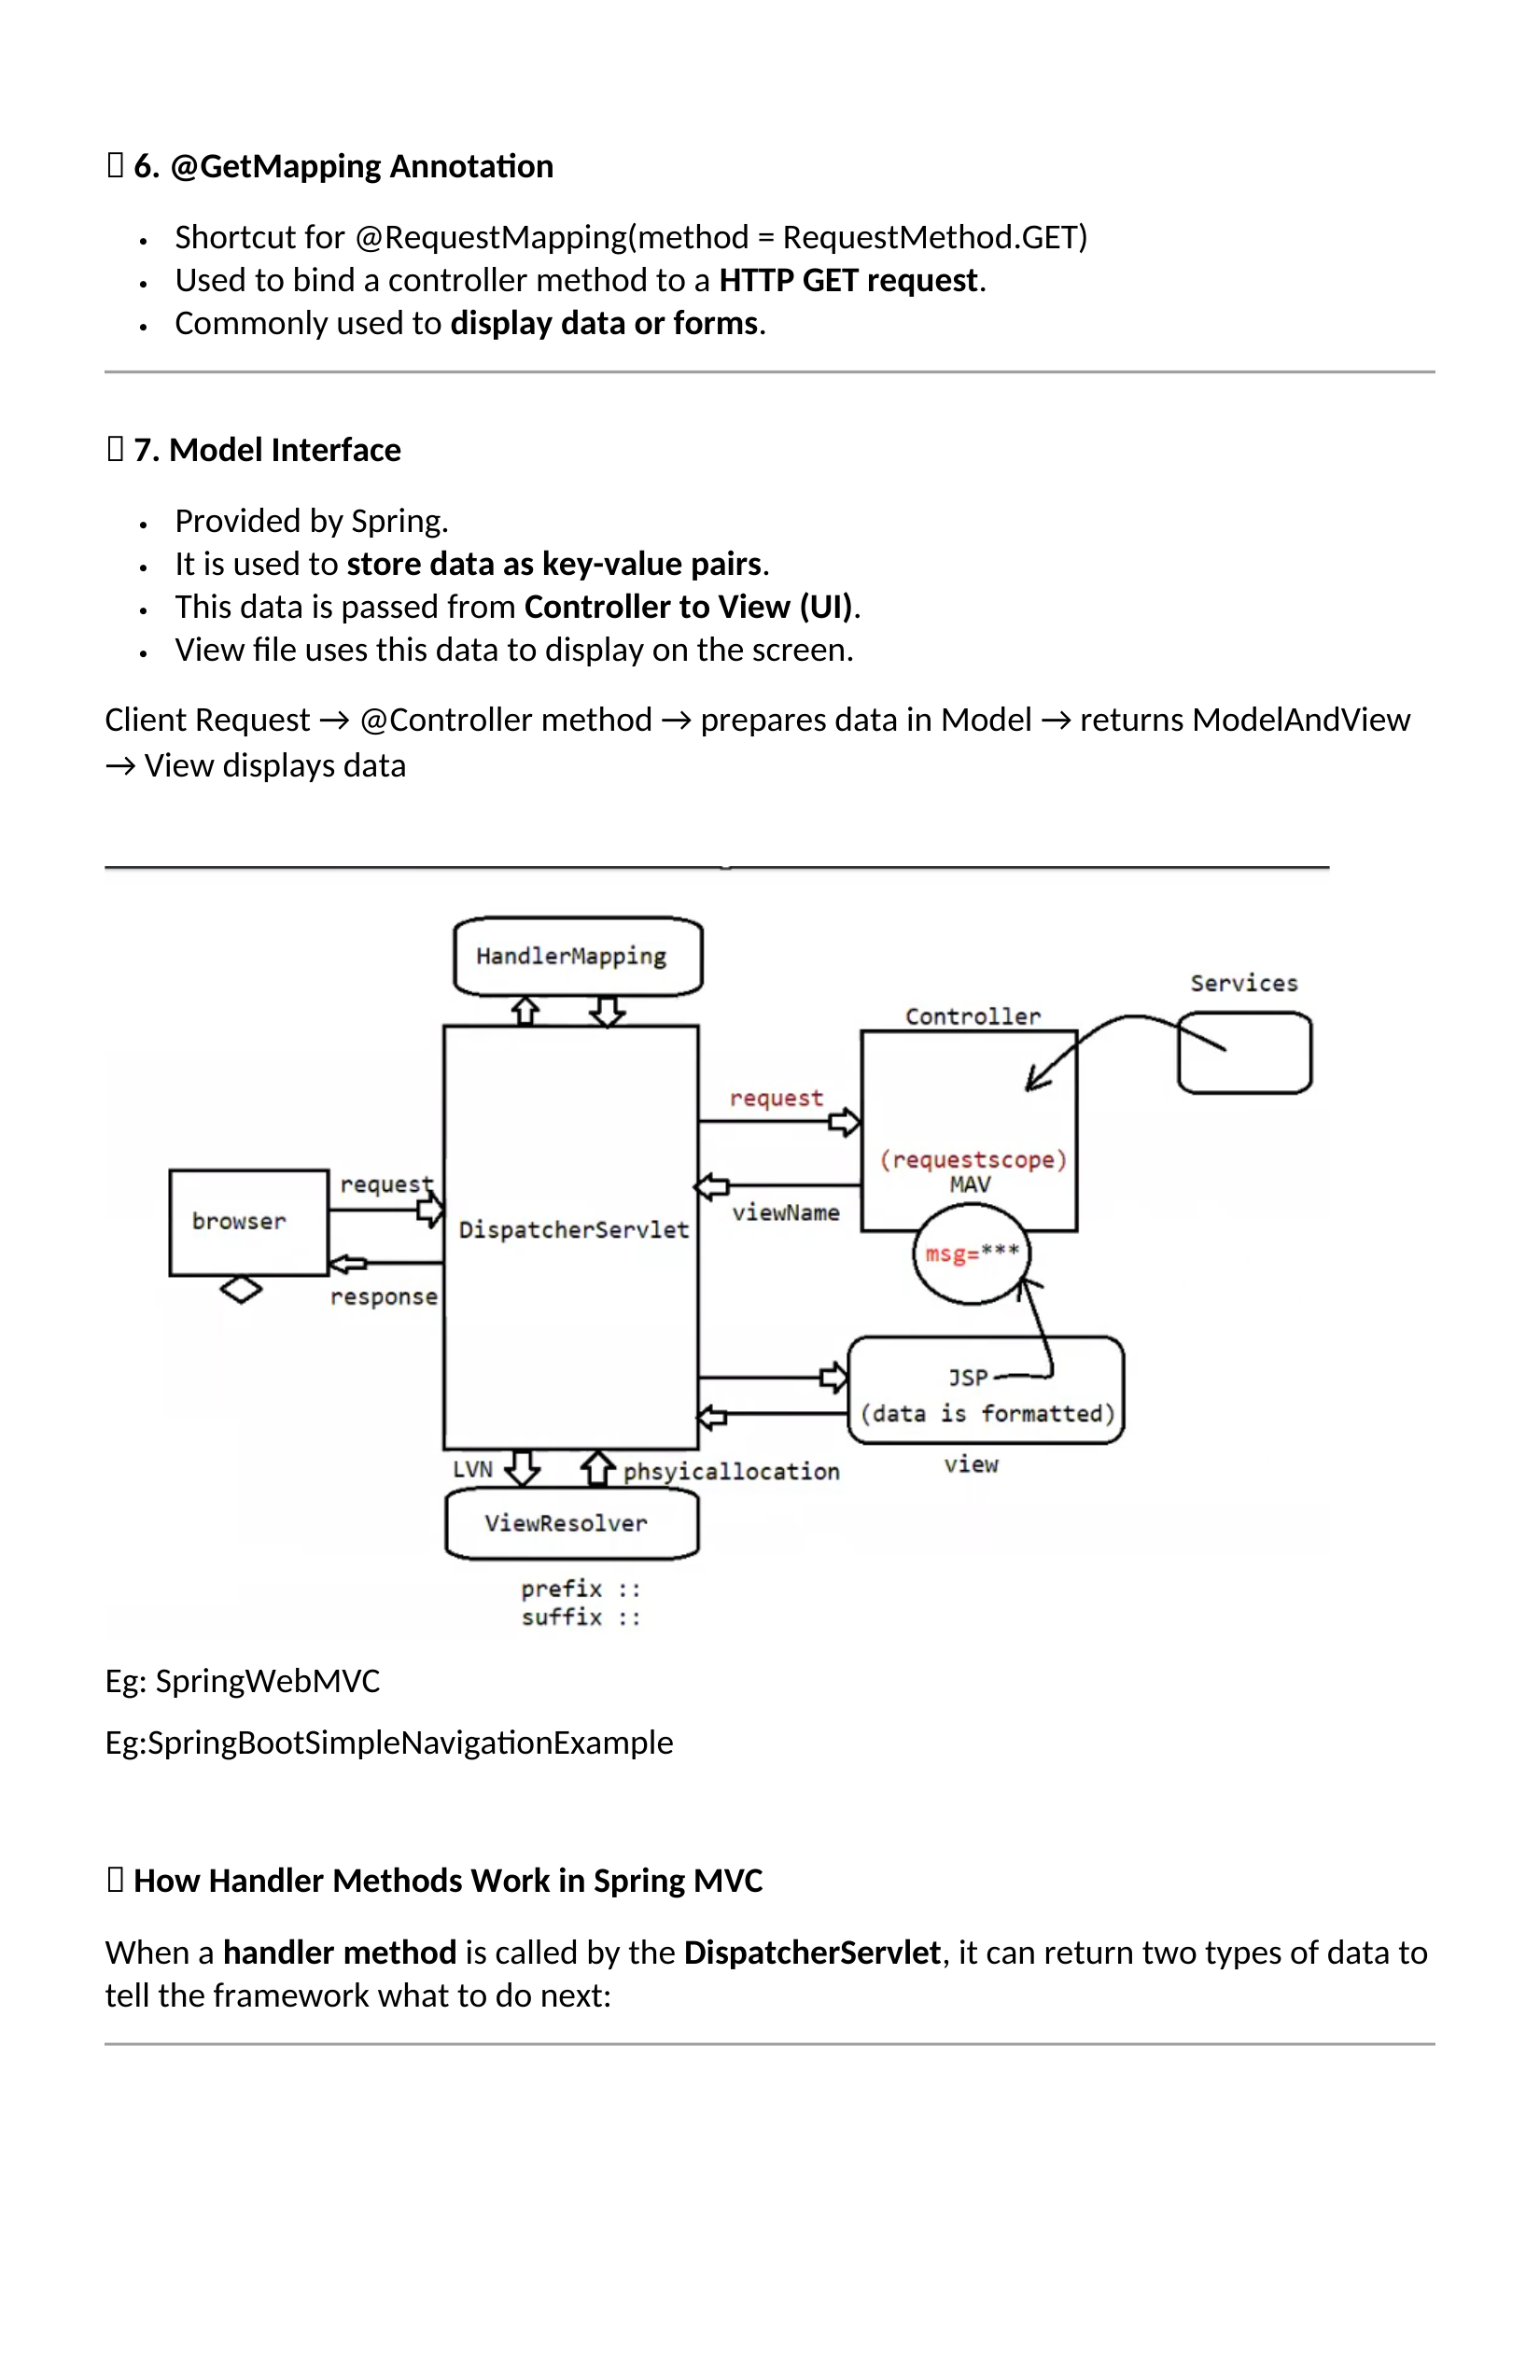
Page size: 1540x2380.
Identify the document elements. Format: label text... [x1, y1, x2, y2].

picture [105, 866, 1330, 1641]
list Commonly used to display data or forms. [140, 301, 1435, 343]
subtitle ✅ How Handler Methods Work in Spring MVC [105, 1855, 1435, 1902]
text Eg: SpringWebMVC [105, 1659, 1435, 1701]
text ✅ 6. @GetMapping Annotation [105, 140, 1435, 188]
text ✅ 7. Model Interface [105, 424, 1435, 471]
list Shortcut for @RequestMapping(method = RequestMethod.GET) [140, 215, 1435, 258]
text When a handler method is called by the DispatcherServlet, it can return two types of data to tell the framework what to do next: [105, 1930, 1435, 2015]
list This data is passed from Controller to View (UI). [140, 584, 1435, 627]
list View file uses this data to display on the screen. [140, 627, 1435, 670]
list It is used to store data as key-value pairs. [140, 541, 1435, 584]
list Provided by Spring. [140, 498, 1435, 541]
text Eg:SpringBootSimpleNavigationExample [105, 1720, 1435, 1762]
text Client Request → @Controller method → prepares data in Model → returns ModelAndView → View displays data [105, 697, 1435, 786]
list Used to bind a controller method to a HTTP GET request. [140, 258, 1435, 301]
